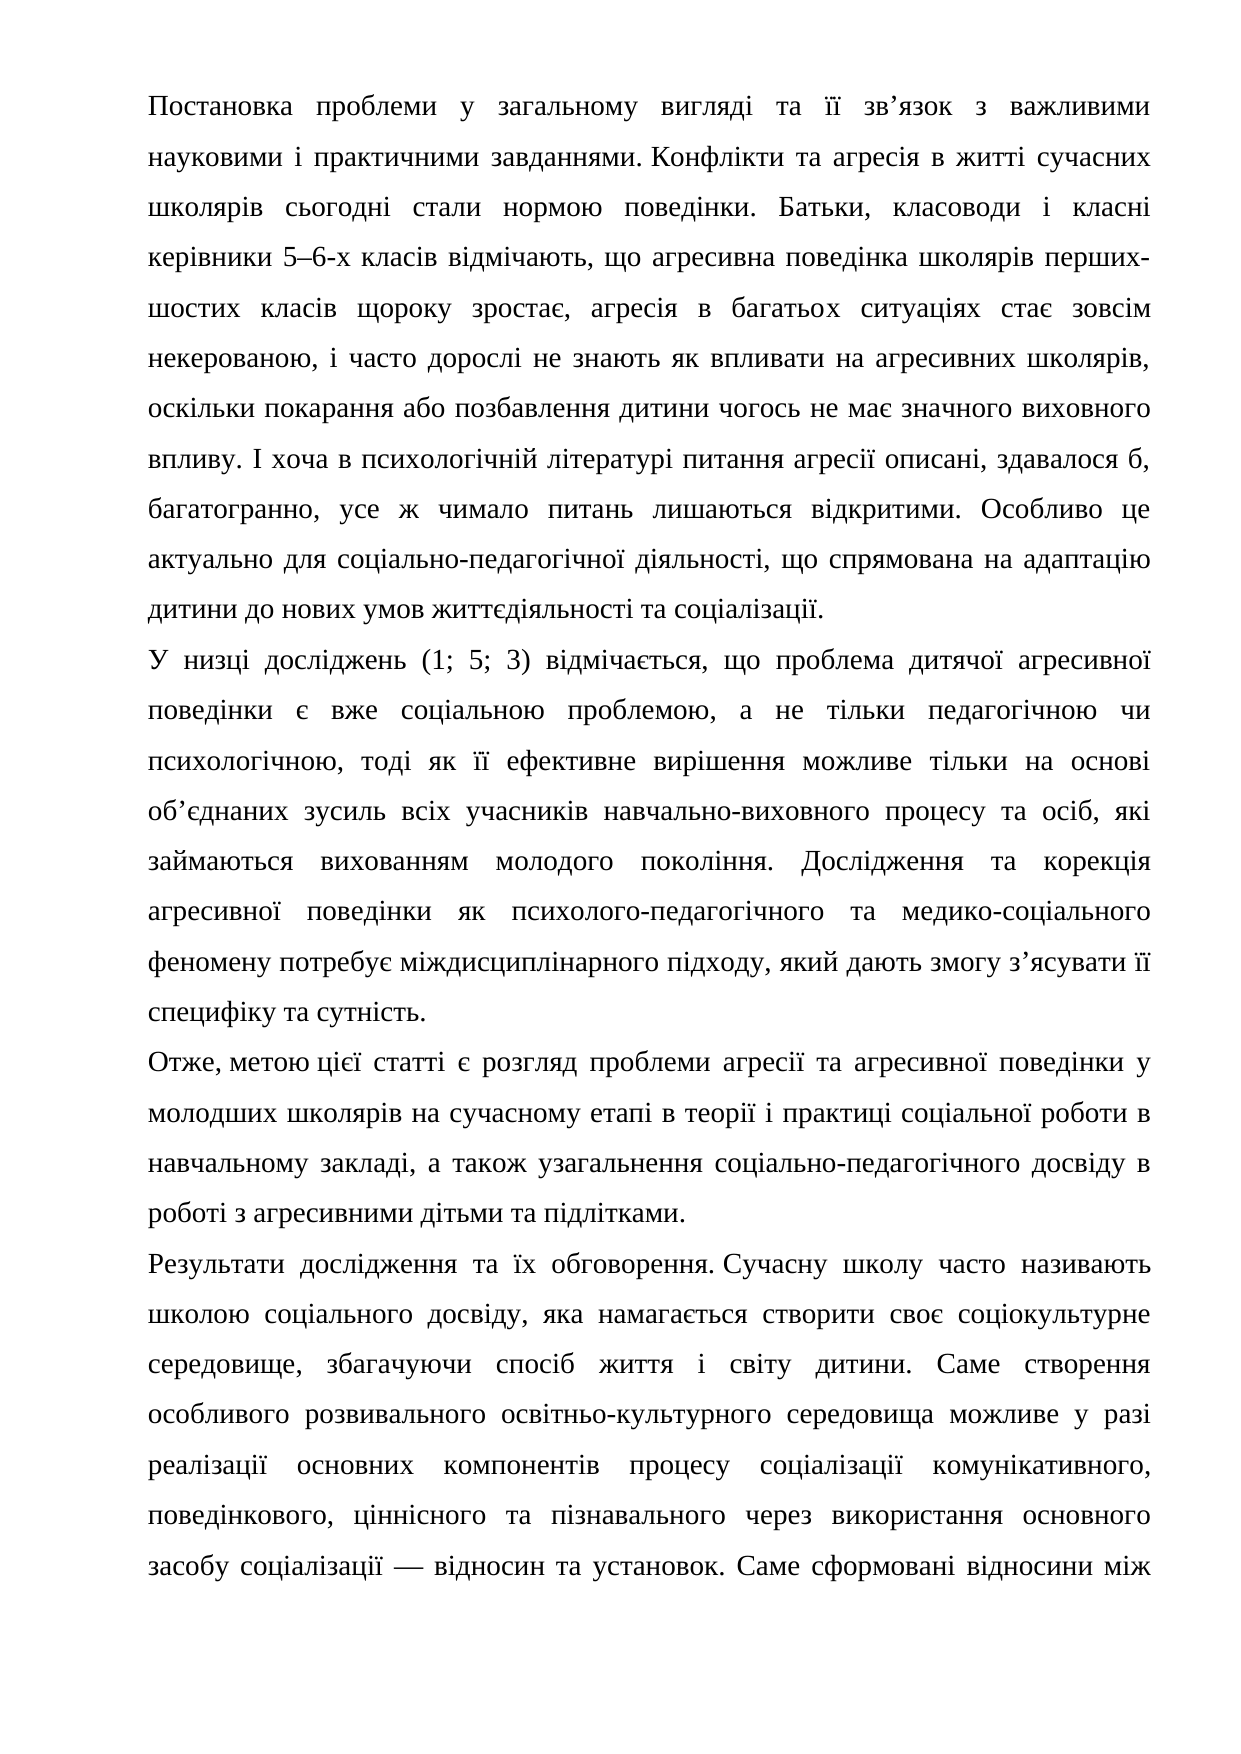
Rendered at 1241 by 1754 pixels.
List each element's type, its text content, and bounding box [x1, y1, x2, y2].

text Постановка проблеми у загальному вигляді та її зв’язок з важливими науковими і практичними завданнями. Конфлікти та агресія в житті сучасних школярів сьогодні стали нормою поведінки. Батьки, класоводи і класні керівники 5–6-х класів відмічають, що агресивна поведінка школярів перших-шостих класів щороку зростає, агресія в багатьох ситуаціях стає зовсім некерованою, і часто дорослі не знають як впливати на агресивних школярів, оскільки покарання або позбавлення дитини чогось не має значного виховного впливу. І хоча в психологічній літературі питання агресії описані, здавалося б, багатогранно, усе ж чимало питань лишаються відкритими. Особливо це актуально для соціально-педагогічної діяльності, що спрямована на адаптацію дитини до нових умов життєдіяльності та соціалізації. [148, 88, 1152, 625]
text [148, 1246, 1152, 1581]
text У низці досліджень (1; 5; 3) відмічається, що проблема дитячої агресивної поведінки є вже соціальною проблемою, а не тільки педагогічною чи психологічною, тоді як її ефективне вирішення можливе тільки на основі об’єднаних зусиль всіх учасників навчально-виховного процесу та осіб, які займаються вихованням молодого покоління. Дослідження та корекція агресивної поведінки як психолого-педагогічного та медико-соціального феномену потребує міждисциплінарного підходу, який дають змогу з’ясувати її специфіку та сутність. [148, 642, 1152, 1028]
text Отже, метою цієї статті є розгляд проблеми агресії та агресивної поведінки у молодших школярів на сучасному етапі в теорії і практиці соціальної роботи в навчальному закладі, а також узагальнення соціально-педагогічного досвіду в роботі з агресивними дітьми та підлітками. [148, 1044, 1152, 1229]
